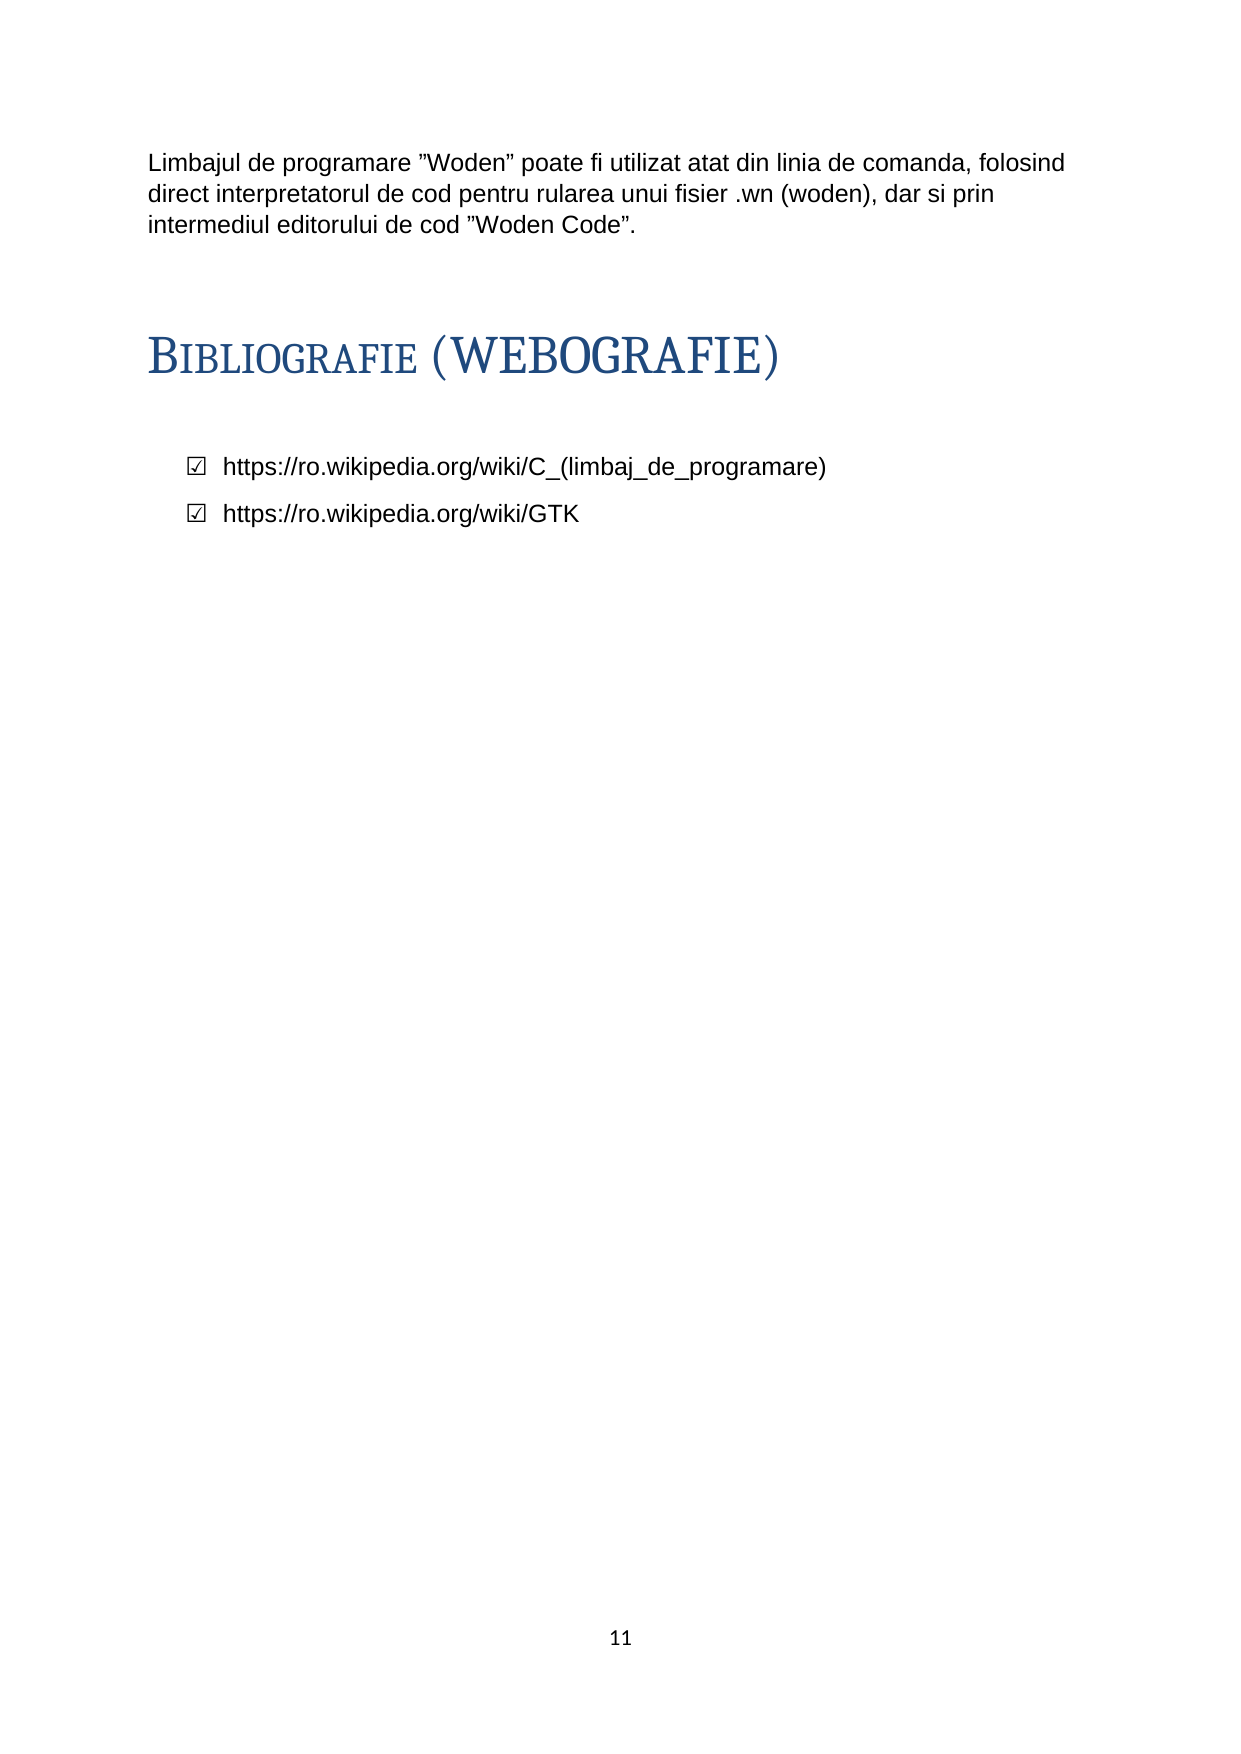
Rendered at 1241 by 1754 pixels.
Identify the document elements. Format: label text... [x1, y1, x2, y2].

list https://ro.wikipedia.org/wiki/GTK [185, 499, 1093, 528]
title Bibliografie (WEBOGRAFIE) [148, 332, 1093, 384]
list https://ro.wikipedia.org/wiki/C_(limbaj_de_programare) [185, 452, 1093, 480]
text Limbajul de programare ”Woden” poate fi utilizat atat din linia de comanda, folosind direct interpretatorul de cod pentru rularea unui fisier .wn (woden), dar si prin intermediul editorului de cod ”Woden Code”. [148, 148, 1093, 238]
